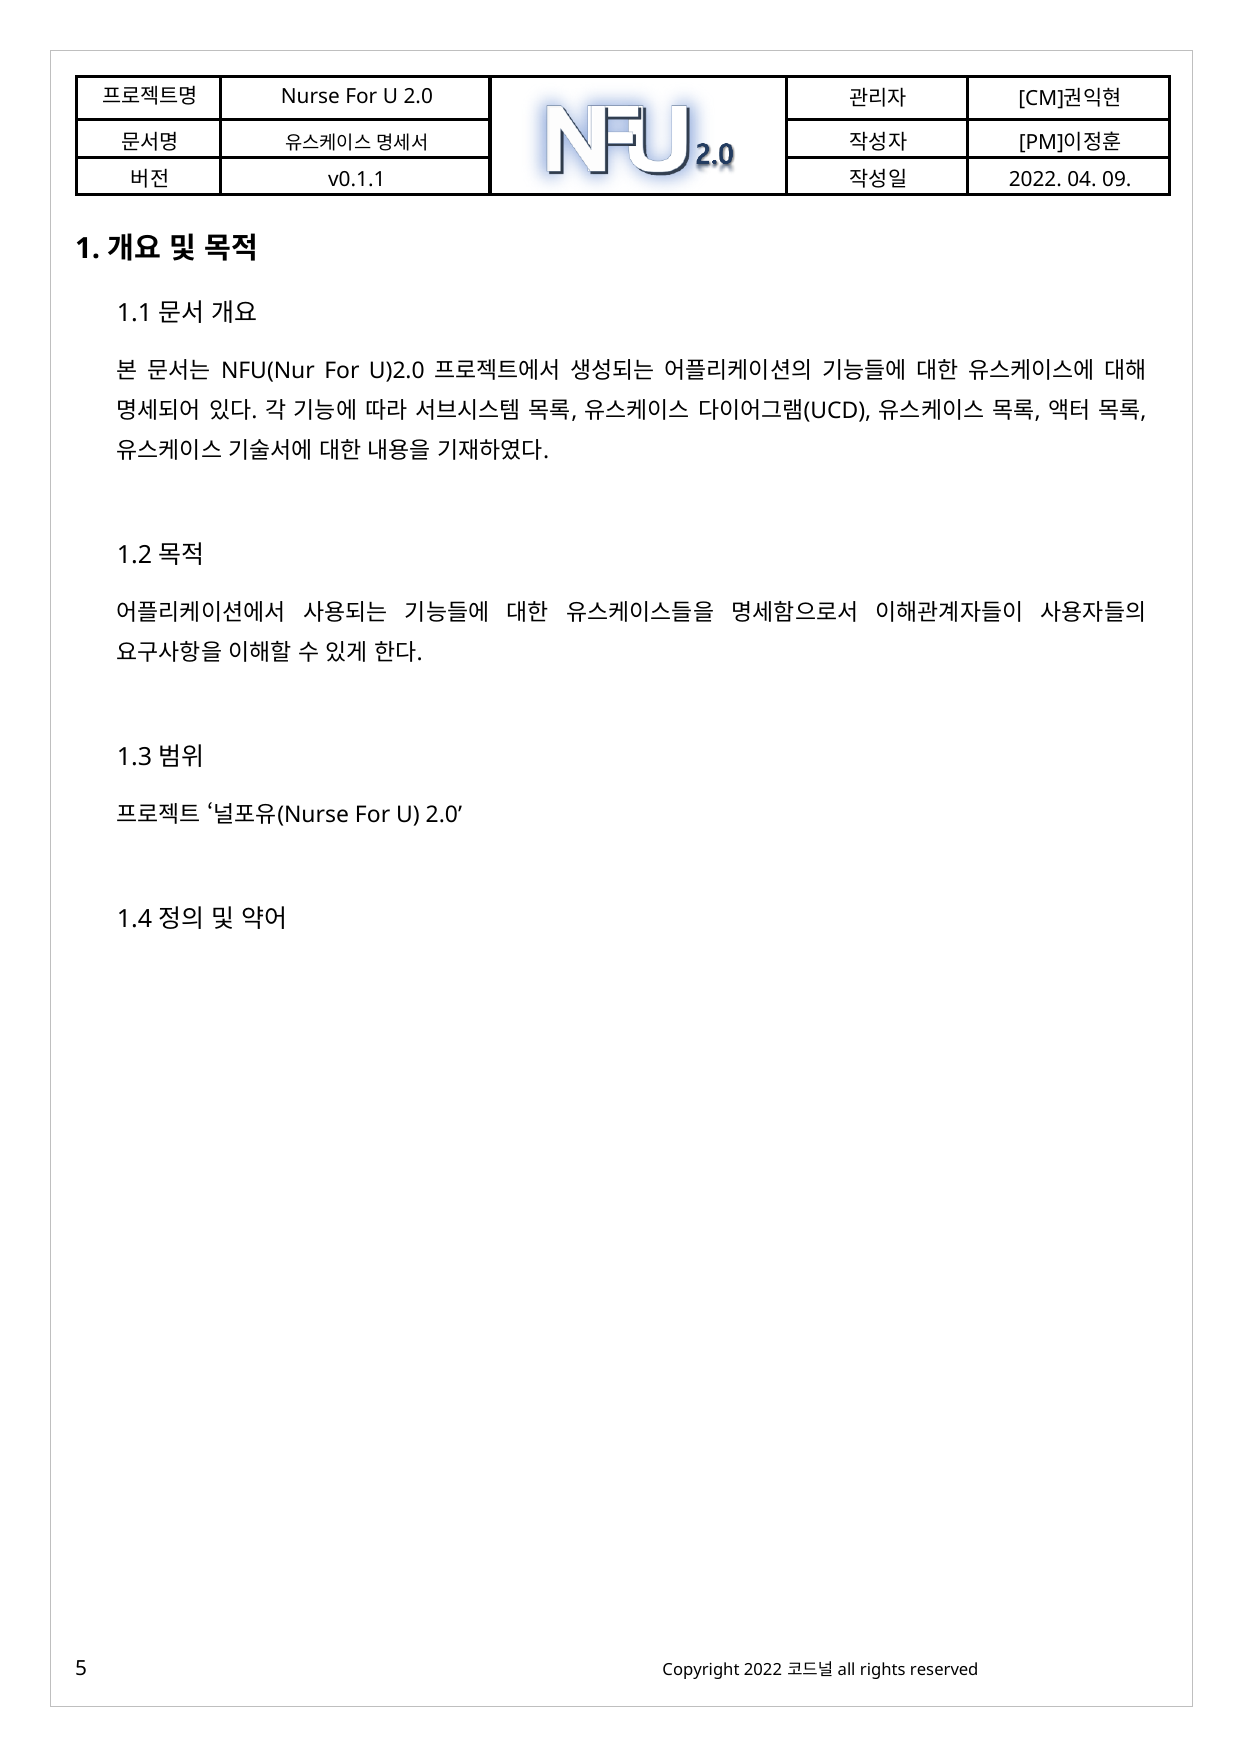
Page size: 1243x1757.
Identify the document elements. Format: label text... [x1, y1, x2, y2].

text 1.2 목적 [117, 534, 1147, 570]
text 프로젝트 ‘널포유(Nurse For U) 2.0’ [117, 796, 1147, 829]
text 1.1 문서 개요 [117, 292, 1147, 328]
picture [521, 82, 755, 193]
text 어플리케이션에서 사용되는 기능들에 대한 유스케이스들을 명세함으로서 이해관계자들이 사용자들의 요구사항을 이해할 수 있게 한다. [117, 594, 1147, 667]
text 1. 개요 및 목적 [75, 225, 1168, 267]
text 본 문서는 NFU(Nur For U)2.0 프로젝트에서 생성되는 어플리케이션의 기능들에 대한 유스케이스에 대해 명세되어 있다. 각 기능에 따라 서브시스템 목록, 유스케이스 다이어그램(UCD), 유스케이스 목록, 액터 목록, 유스케이스 기술서에 대한 내용을 기재하였다. [117, 352, 1147, 465]
text 1.3 범위 [117, 736, 1147, 772]
picture [521, 196, 755, 203]
text 1.4 정의 및 약어 [117, 898, 1147, 934]
